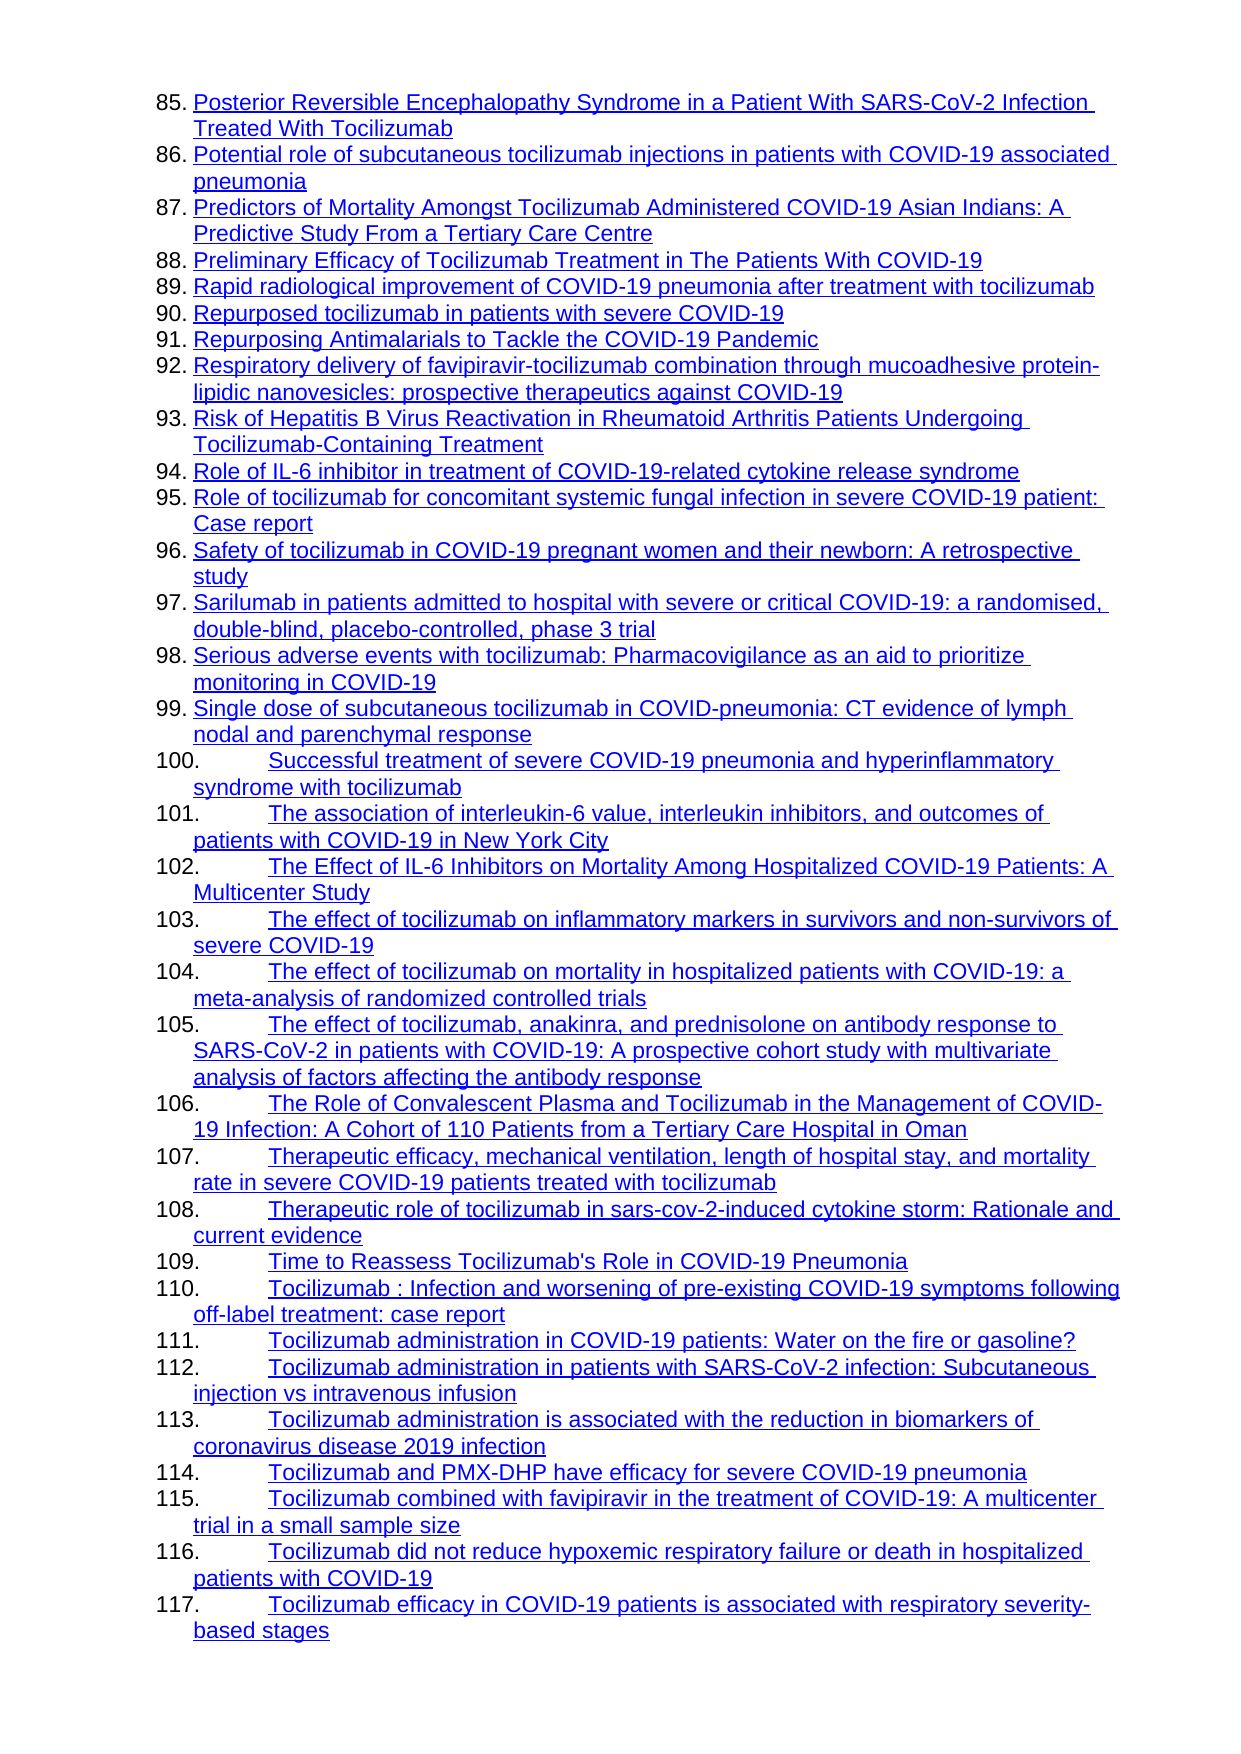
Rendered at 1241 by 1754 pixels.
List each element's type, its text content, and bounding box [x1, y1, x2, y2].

list The Effect of IL-6 Inhibitors on Mortality Among Hospitalized COVID-19 Patients: A Multicenter Study [156, 853, 1122, 906]
list Repurposed tocilizumab in patients with severe COVID-19 [156, 299, 1122, 326]
list Therapeutic efficacy, mechanical ventilation, length of hospital stay, and mortality rate in severe COVID-19 patients treated with tocilizumab [156, 1143, 1122, 1196]
list Serious adverse events with tocilizumab: Pharmacovigilance as an aid to prioritize monitoring in COVID-19 [156, 642, 1122, 695]
list Tocilizumab did not reduce hypoxemic respiratory failure or death in hospitalized patients with COVID-19 [156, 1538, 1122, 1591]
list Single dose of subcutaneous tocilizumab in COVID-pneumonia: CT evidence of lymph nodal and parenchymal response [156, 695, 1122, 747]
list Sarilumab in patients admitted to hospital with severe or critical COVID-19: a randomised, double-blind, placebo-controlled, phase 3 trial [156, 589, 1122, 642]
list Tocilizumab and PMX-DHP have efficacy for severe COVID-19 pneumonia [156, 1459, 1122, 1485]
list Therapeutic role of tocilizumab in sars-cov-2-induced cytokine storm: Rationale and current evidence [156, 1196, 1122, 1248]
list Tocilizumab : Infection and worsening of pre-existing COVID-19 symptoms following off-label treatment: case report [156, 1274, 1122, 1327]
list The association of interleukin-6 value, interleukin inhibitors, and outcomes of patients with COVID-19 in New York City [156, 800, 1122, 853]
list Role of IL-6 inhibitor in treatment of COVID-19-related cytokine release syndrome [156, 458, 1122, 484]
list Predictors of Mortality Amongst Tocilizumab Administered COVID-19 Asian Indians: A Predictive Study From a Tertiary Care Centre [156, 194, 1122, 247]
list Successful treatment of severe COVID-19 pneumonia and hyperinflammatory syndrome with tocilizumab [156, 747, 1122, 800]
list Tocilizumab administration in patients with SARS-CoV-2 infection: Subcutaneous injection vs intravenous infusion [156, 1354, 1122, 1406]
list Role of tocilizumab for concomitant systemic fungal infection in severe COVID-19 patient: Case report [156, 484, 1122, 537]
list Preliminary Efficacy of Tocilizumab Treatment in The Patients With COVID-19 [156, 247, 1122, 273]
list Rapid radiological improvement of COVID-19 pneumonia after treatment with tocilizumab [156, 273, 1122, 299]
list The effect of tocilizumab on inflammatory markers in survivors and non-survivors of severe COVID-19 [156, 906, 1122, 958]
list The effect of tocilizumab, anakinra, and prednisolone on antibody response to SARS-CoV-2 in patients with COVID-19: A prospective cohort study with multivariate analysis of factors affecting the antibody response [156, 1011, 1122, 1090]
list Safety of tocilizumab in COVID-19 pregnant women and their newborn: A retrospective study [156, 537, 1122, 589]
list Tocilizumab combined with favipiravir in the treatment of COVID-19: A multicenter trial in a small sample size [156, 1485, 1122, 1538]
list Tocilizumab administration is associated with the reduction in biomarkers of coronavirus disease 2019 infection [156, 1406, 1122, 1459]
list Repurposing Antimalarials to Tackle the COVID-19 Pandemic [156, 326, 1122, 352]
list Time to Reassess Tocilizumab's Role in COVID-19 Pneumonia [156, 1248, 1122, 1274]
list The Role of Convalescent Plasma and Tocilizumab in the Management of COVID-19 Infection: A Cohort of 110 Patients from a Tertiary Care Hospital in Oman [156, 1090, 1122, 1143]
list Tocilizumab efficacy in COVID-19 patients is associated with respiratory severity-based stages [156, 1591, 1122, 1643]
list The effect of tocilizumab on mortality in hospitalized patients with COVID-19: a meta-analysis of randomized controlled trials [156, 958, 1122, 1011]
list Respiratory delivery of favipiravir-tocilizumab combination through mucoadhesive protein-lipidic nanovesicles: prospective therapeutics against COVID-19 [156, 352, 1122, 405]
list Tocilizumab administration in COVID-19 patients: Water on the fire or gasoline? [156, 1327, 1122, 1354]
list Risk of Hepatitis B Virus Reactivation in Rheumatoid Arthritis Patients Undergoing Tocilizumab-Containing Treatment [156, 405, 1122, 458]
list Posterior Reversible Encephalopathy Syndrome in a Patient With SARS-CoV-2 Infection Treated With Tocilizumab [156, 89, 1122, 141]
list Potential role of subcutaneous tocilizumab injections in patients with COVID-19 associated pneumonia [156, 141, 1122, 194]
